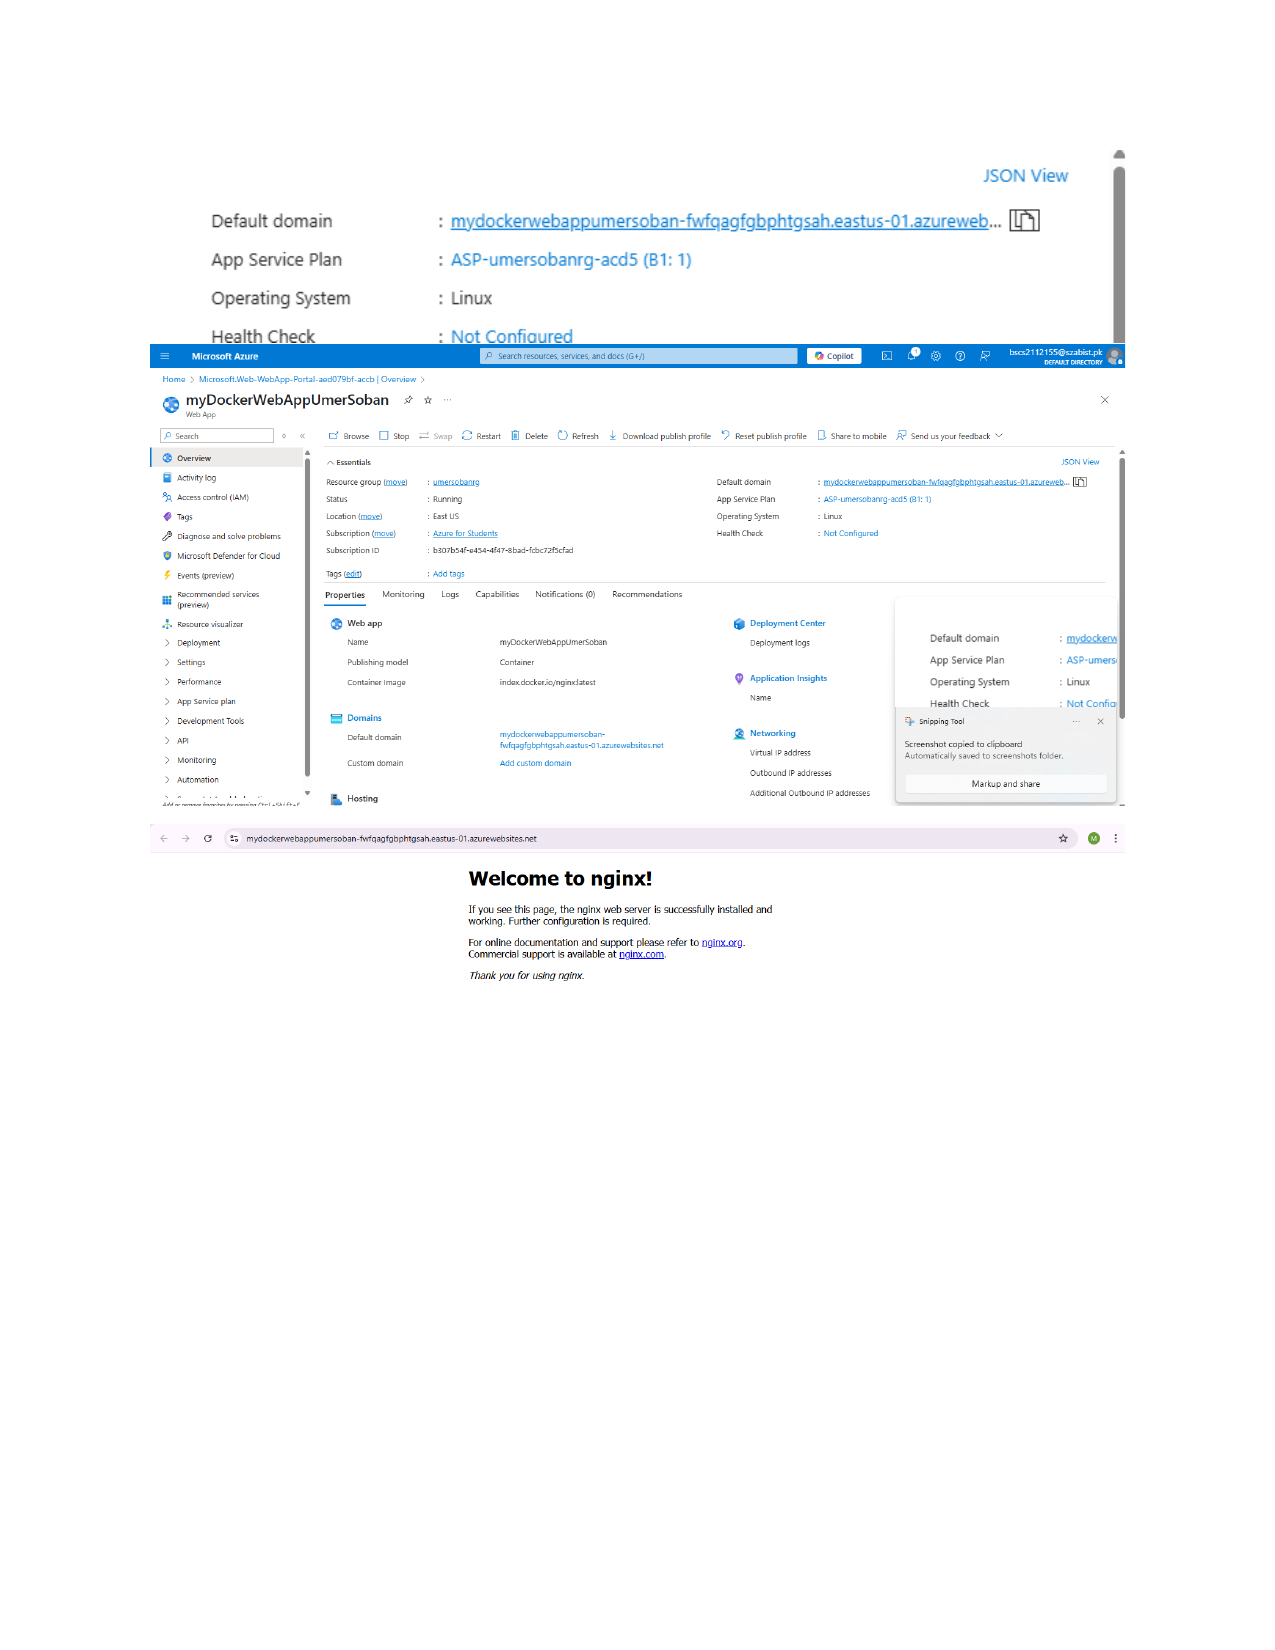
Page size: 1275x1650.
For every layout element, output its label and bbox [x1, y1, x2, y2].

picture [150, 344, 1125, 806]
picture [150, 150, 1125, 343]
picture [150, 824, 1125, 1319]
